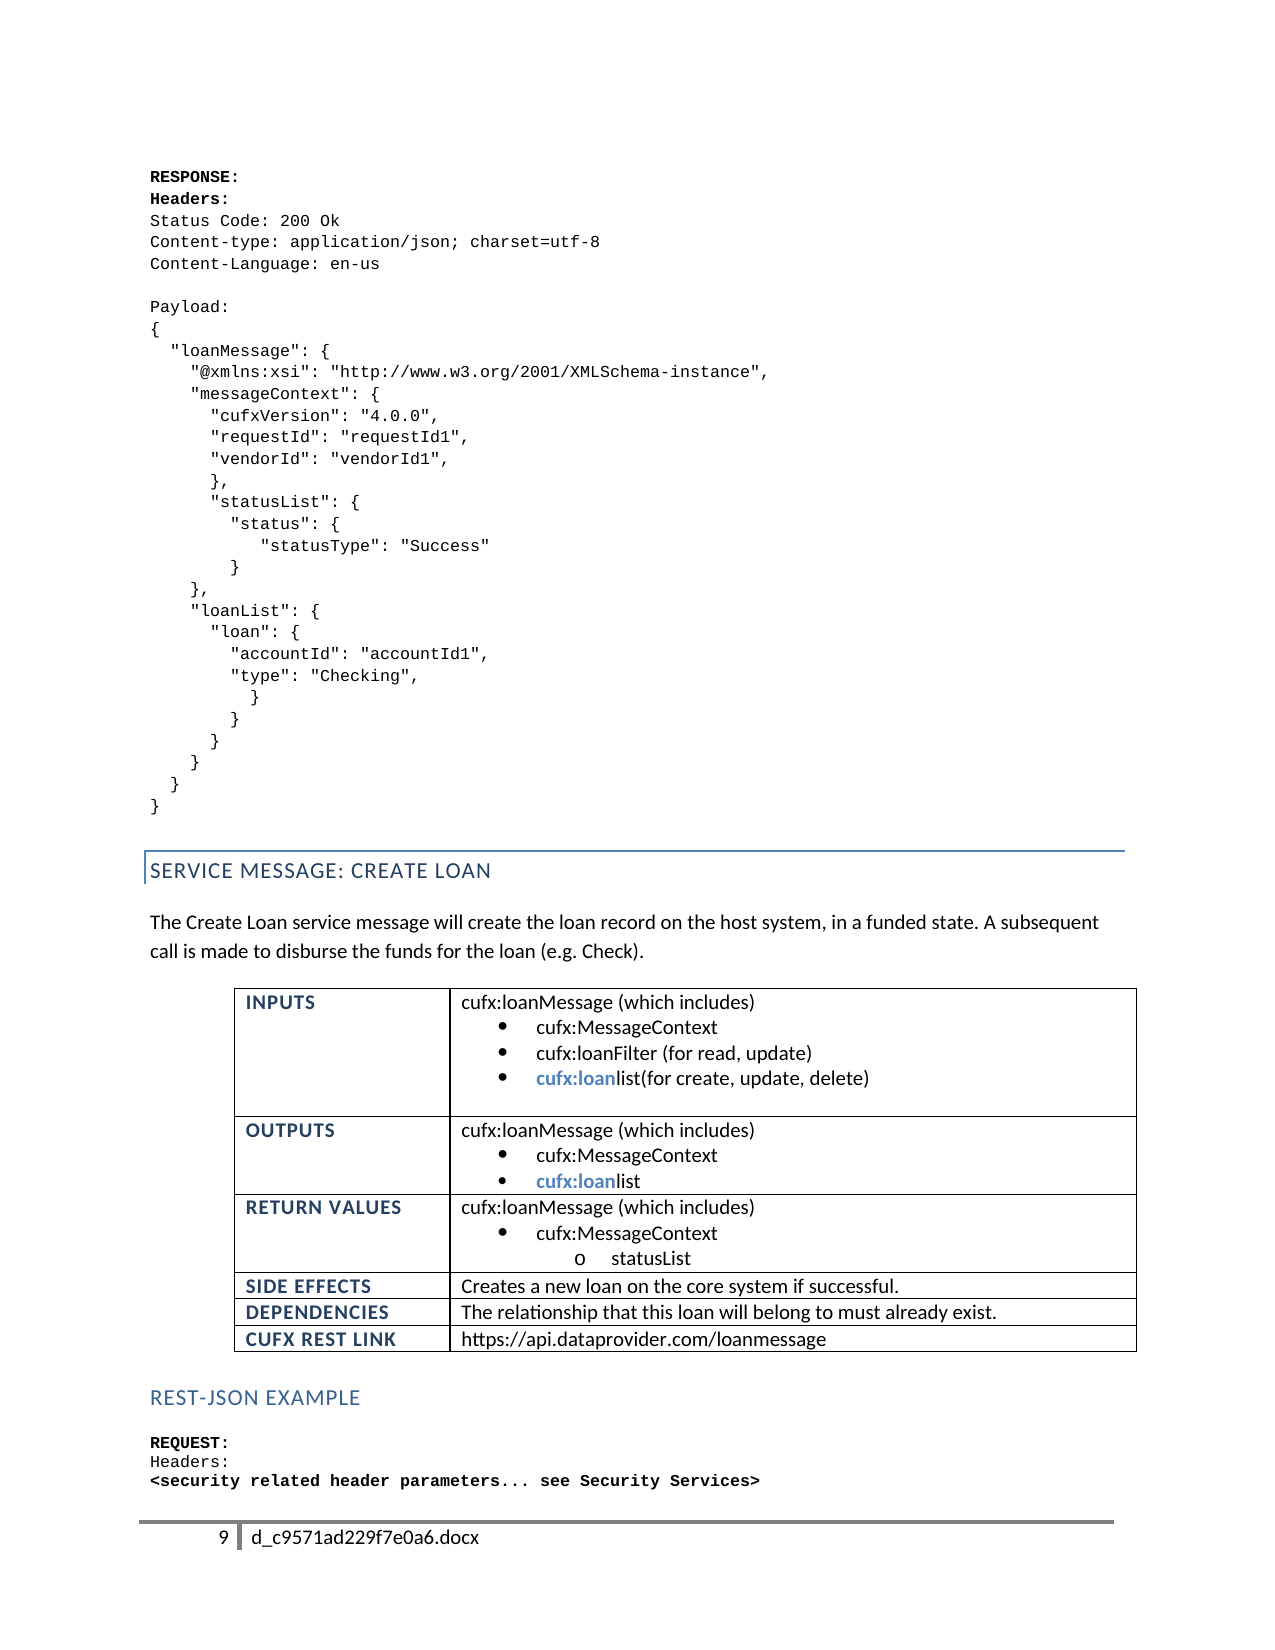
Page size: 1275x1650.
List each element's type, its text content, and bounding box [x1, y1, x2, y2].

text } [150, 711, 1125, 729]
text Headers: [150, 191, 1125, 209]
table_cell Return Values [235, 1195, 449, 1272]
text } [150, 797, 1125, 816]
text "loan": { [150, 624, 1125, 643]
text "loanList": { [150, 602, 1125, 621]
text "requestId": "requestId1", [150, 429, 1125, 448]
table_cell cufx:loanMessage (which includes) cufx:MessageContext statusList [451, 1195, 1136, 1272]
text "statusList": { [150, 494, 1125, 513]
text Content-type: application/json; charset=utf-8 [150, 234, 1125, 253]
table_header INPUTS [235, 989, 449, 1116]
text } [150, 776, 1125, 794]
text "cufxVersion": "4.0.0", [150, 407, 1125, 426]
table_cell The relationship that this loan will belong to must already exist. [451, 1299, 1136, 1325]
text Headers: [150, 1453, 1125, 1472]
text "accountId": "accountId1", [150, 646, 1125, 664]
subtitle Service Message: Create Loan [146, 852, 1125, 884]
text }, [150, 581, 1125, 599]
table_cell Dependencies [235, 1299, 449, 1325]
text "type": "Checking", [150, 667, 1125, 686]
table_cell https://api.dataprovider.com/loanmessage [451, 1326, 1136, 1351]
text RESPONSE: [150, 169, 1125, 188]
table_header cufx:loanMessage (which includes) cufx:MessageContext cufx:loanFilter (for read, update) cufx:loanlist(for create, update, delete) [451, 989, 1136, 1116]
text Payload: [150, 299, 1125, 318]
text "status": { [150, 516, 1125, 534]
text } [150, 732, 1125, 751]
table_cell Creates a new loan on the core system if successful. [451, 1273, 1136, 1298]
text "statusType": "Success" [150, 537, 1125, 556]
table_cell Outputs [235, 1117, 449, 1193]
text } [150, 559, 1125, 578]
text } [150, 689, 1125, 708]
text }, [150, 472, 1125, 491]
text <security related header parameters... see Security Services> [150, 1472, 1125, 1491]
text The Create Loan service message will create the loan record on the host system, in a funded state. A subsequent call is made to disburse the funds for the loan (e.g. Check). [150, 909, 1125, 963]
text { [150, 321, 1125, 339]
text REQUEST: [150, 1434, 1125, 1453]
text "vendorId": "vendorId1", [150, 451, 1125, 469]
text "messageContext": { [150, 386, 1125, 404]
table_cell cufx:loanMessage (which includes) cufx:MessageContext cufx:loanlist [451, 1117, 1136, 1193]
text "loanMessage": { [150, 342, 1125, 361]
text Content-Language: en-us [150, 256, 1125, 274]
subtitle REST-JSON Example [150, 1383, 1125, 1411]
text "@xmlns:xsi": "http://www.w3.org/2001/XMLSchema-instance", [150, 364, 1125, 383]
text Status Code: 200 Ok [150, 212, 1125, 231]
table_cell CUFX REST LINK [235, 1326, 449, 1351]
text } [150, 754, 1125, 773]
table_cell Side Effects [235, 1273, 449, 1298]
